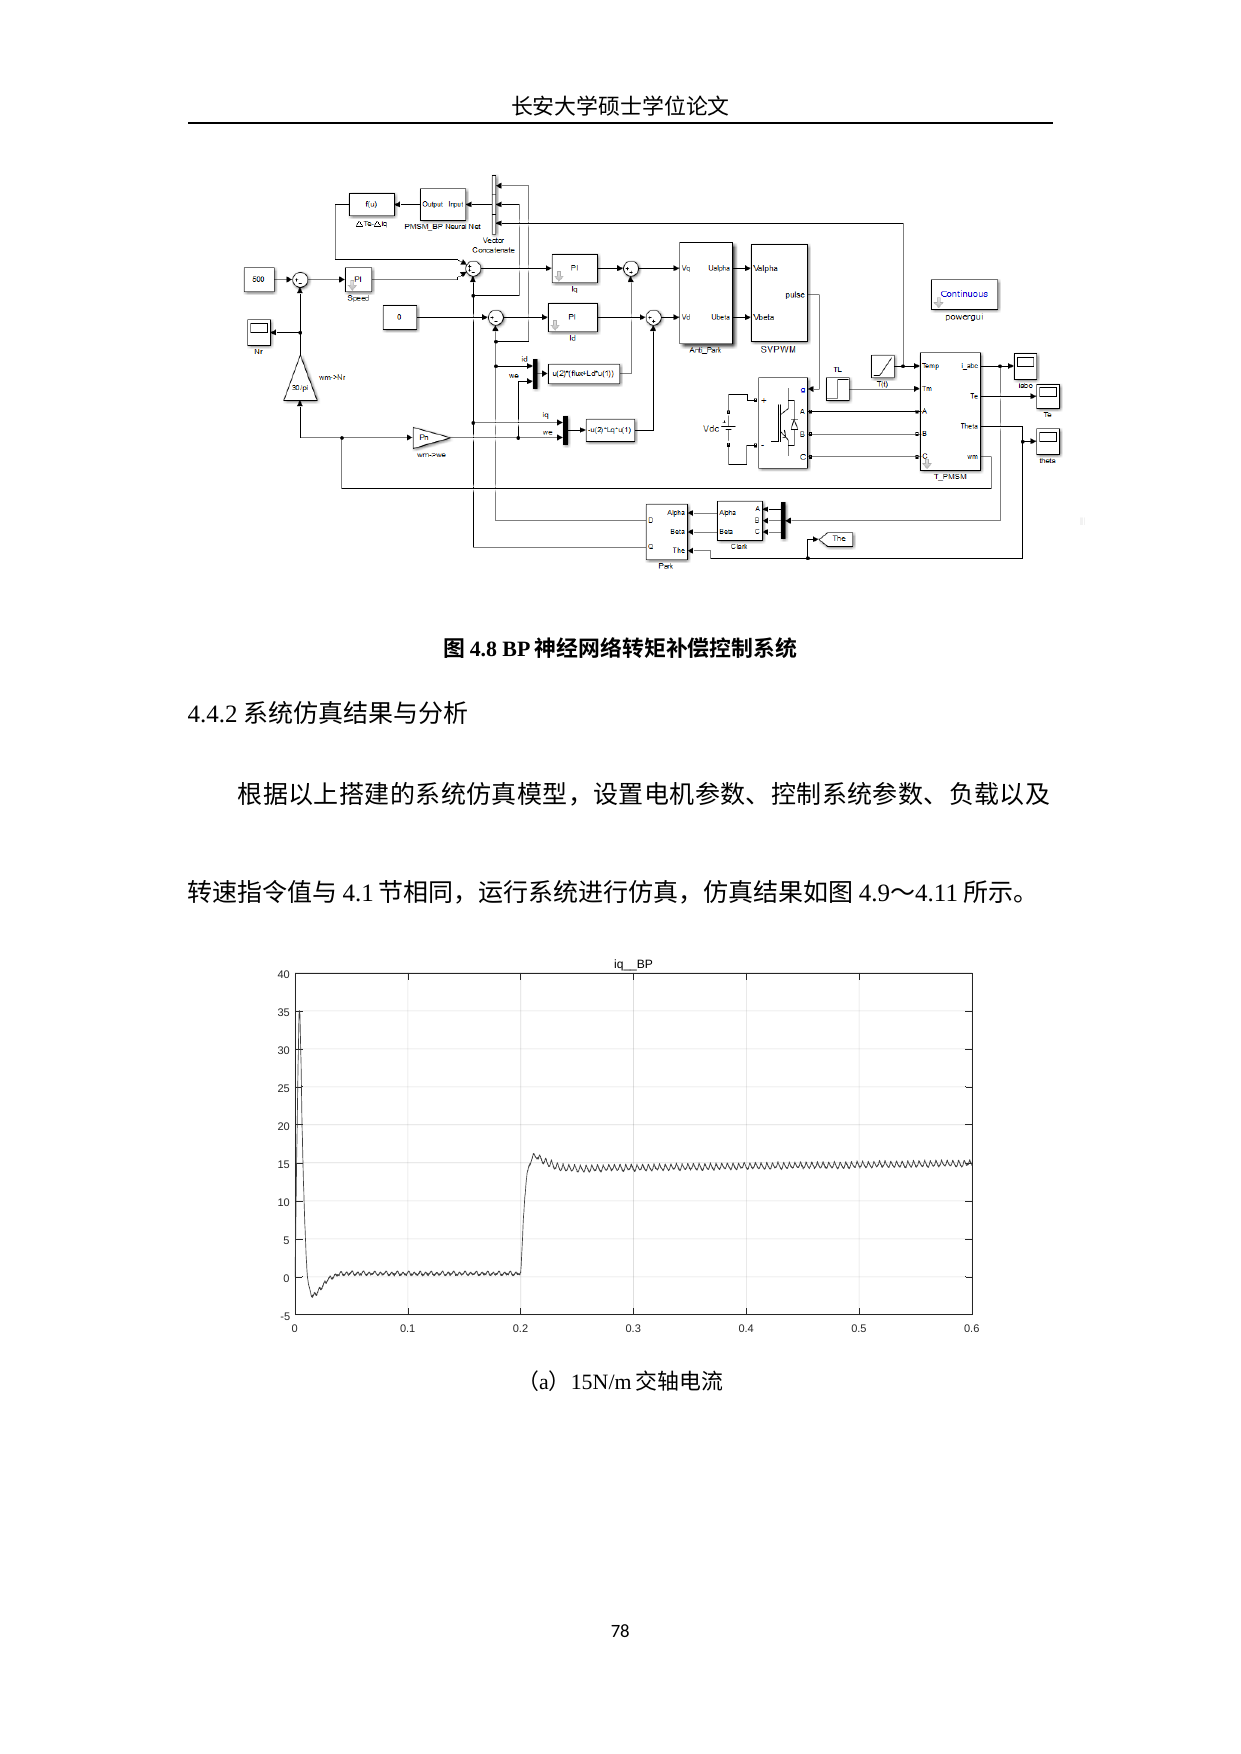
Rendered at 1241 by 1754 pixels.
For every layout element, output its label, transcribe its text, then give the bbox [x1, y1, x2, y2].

text 图4.8 BP神经网络转矩补偿控制系统 [187, 630, 1053, 663]
text （a）15N/m交轴电流 [187, 1363, 1053, 1396]
text 根据以上搭建的系统仿真模型，设置电机参数、控制系统参数、负载以及转速指令值与4.1节相同，运行系统进行仿真，仿真结果如图4.9～4.11所示。 [187, 760, 1053, 923]
picture [231, 162, 1085, 587]
subtitle 4.4.2 系统仿真结果与分析 [187, 679, 1053, 744]
